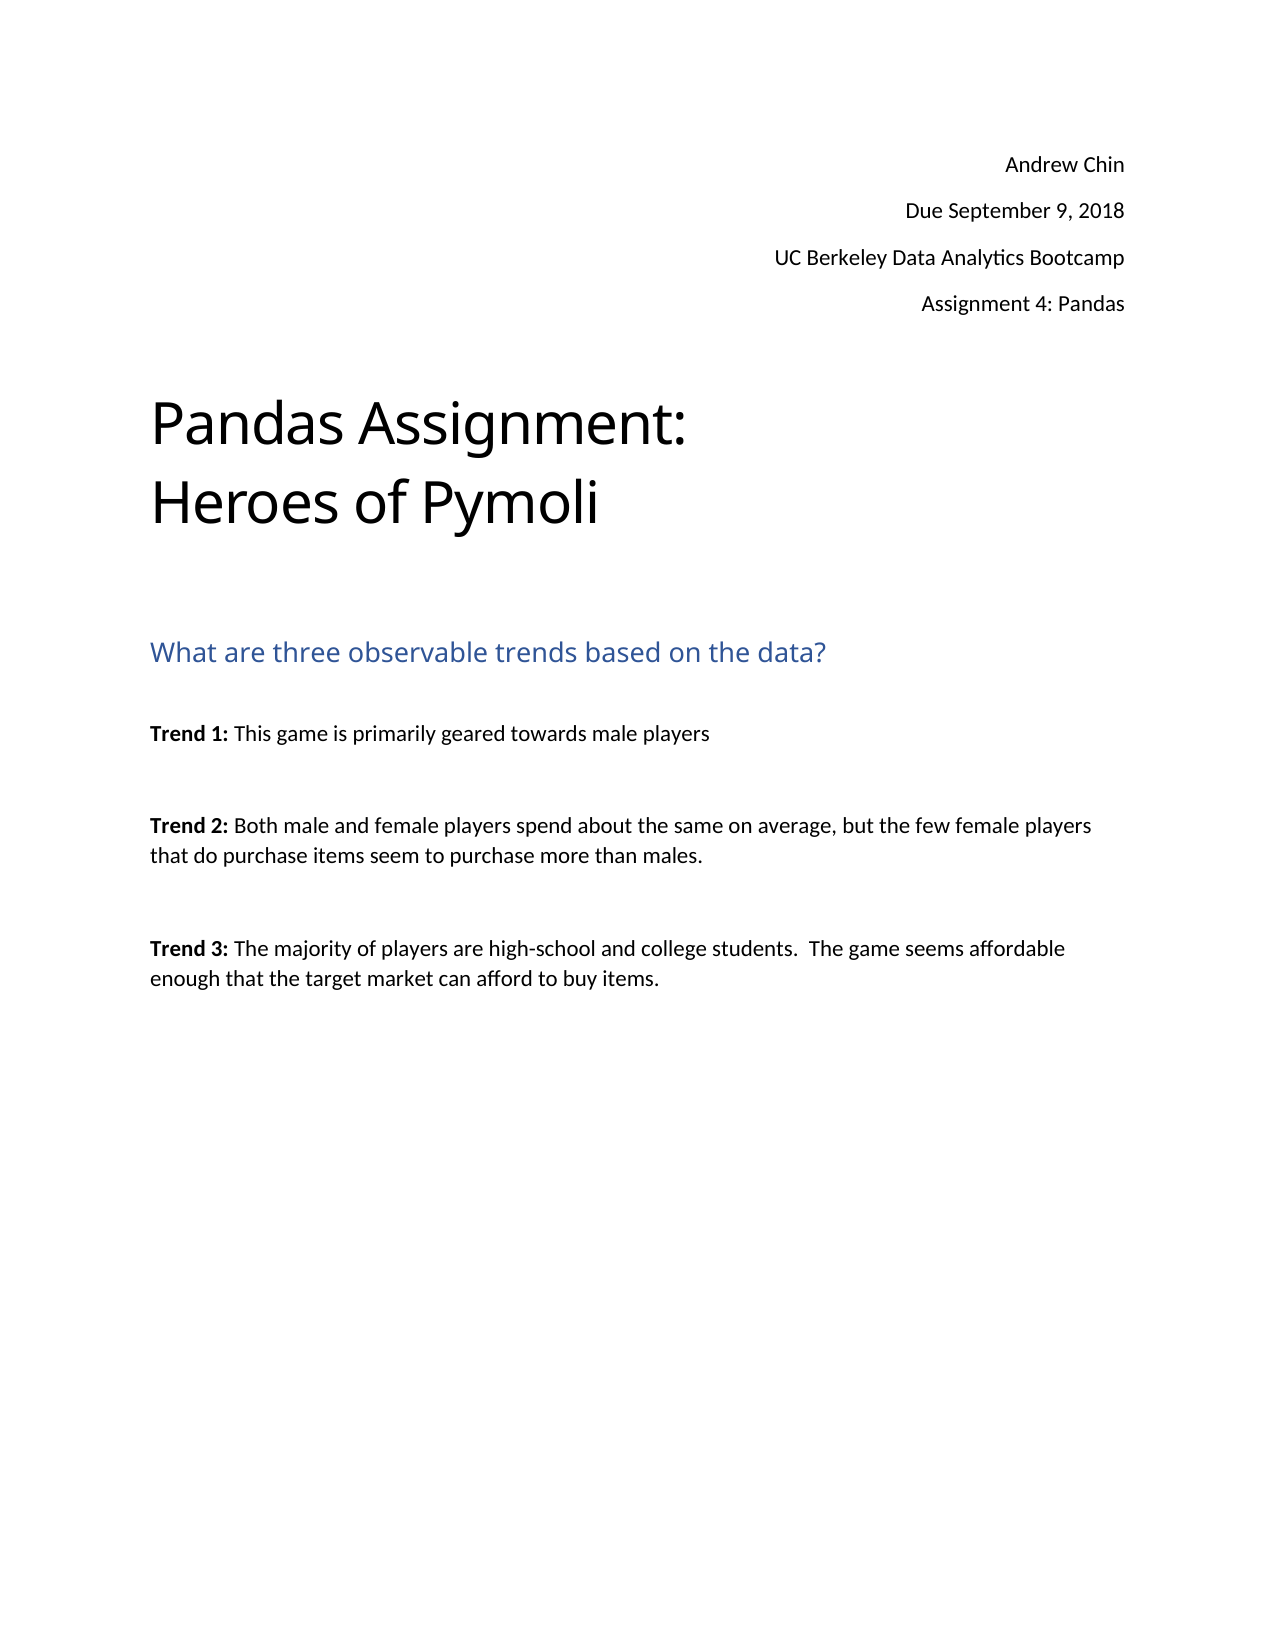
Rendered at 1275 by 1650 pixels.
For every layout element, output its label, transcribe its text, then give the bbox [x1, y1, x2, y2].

text UC Berkeley Data Analytics Bootcamp [150, 243, 1125, 271]
text Trend 2: Both male and female players spend about the same on average, but the few female players that do purchase items seem to purchase more than males. [150, 812, 1125, 869]
text Andrew Chin [150, 150, 1125, 178]
title Heroes of Pymoli [150, 461, 1125, 541]
text Trend 1: This game is primarily geared towards male players [150, 719, 1125, 747]
subtitle What are three observable trends based on the data? [150, 633, 1125, 670]
text Trend 3: The majority of players are high-school and college students. The game seems affordable enough that the target market can afford to buy items. [150, 934, 1125, 992]
text Due September 9, 2018 [150, 196, 1125, 224]
text Assignment 4: Pandas [150, 289, 1125, 317]
title Pandas Assignment: [150, 382, 1125, 461]
